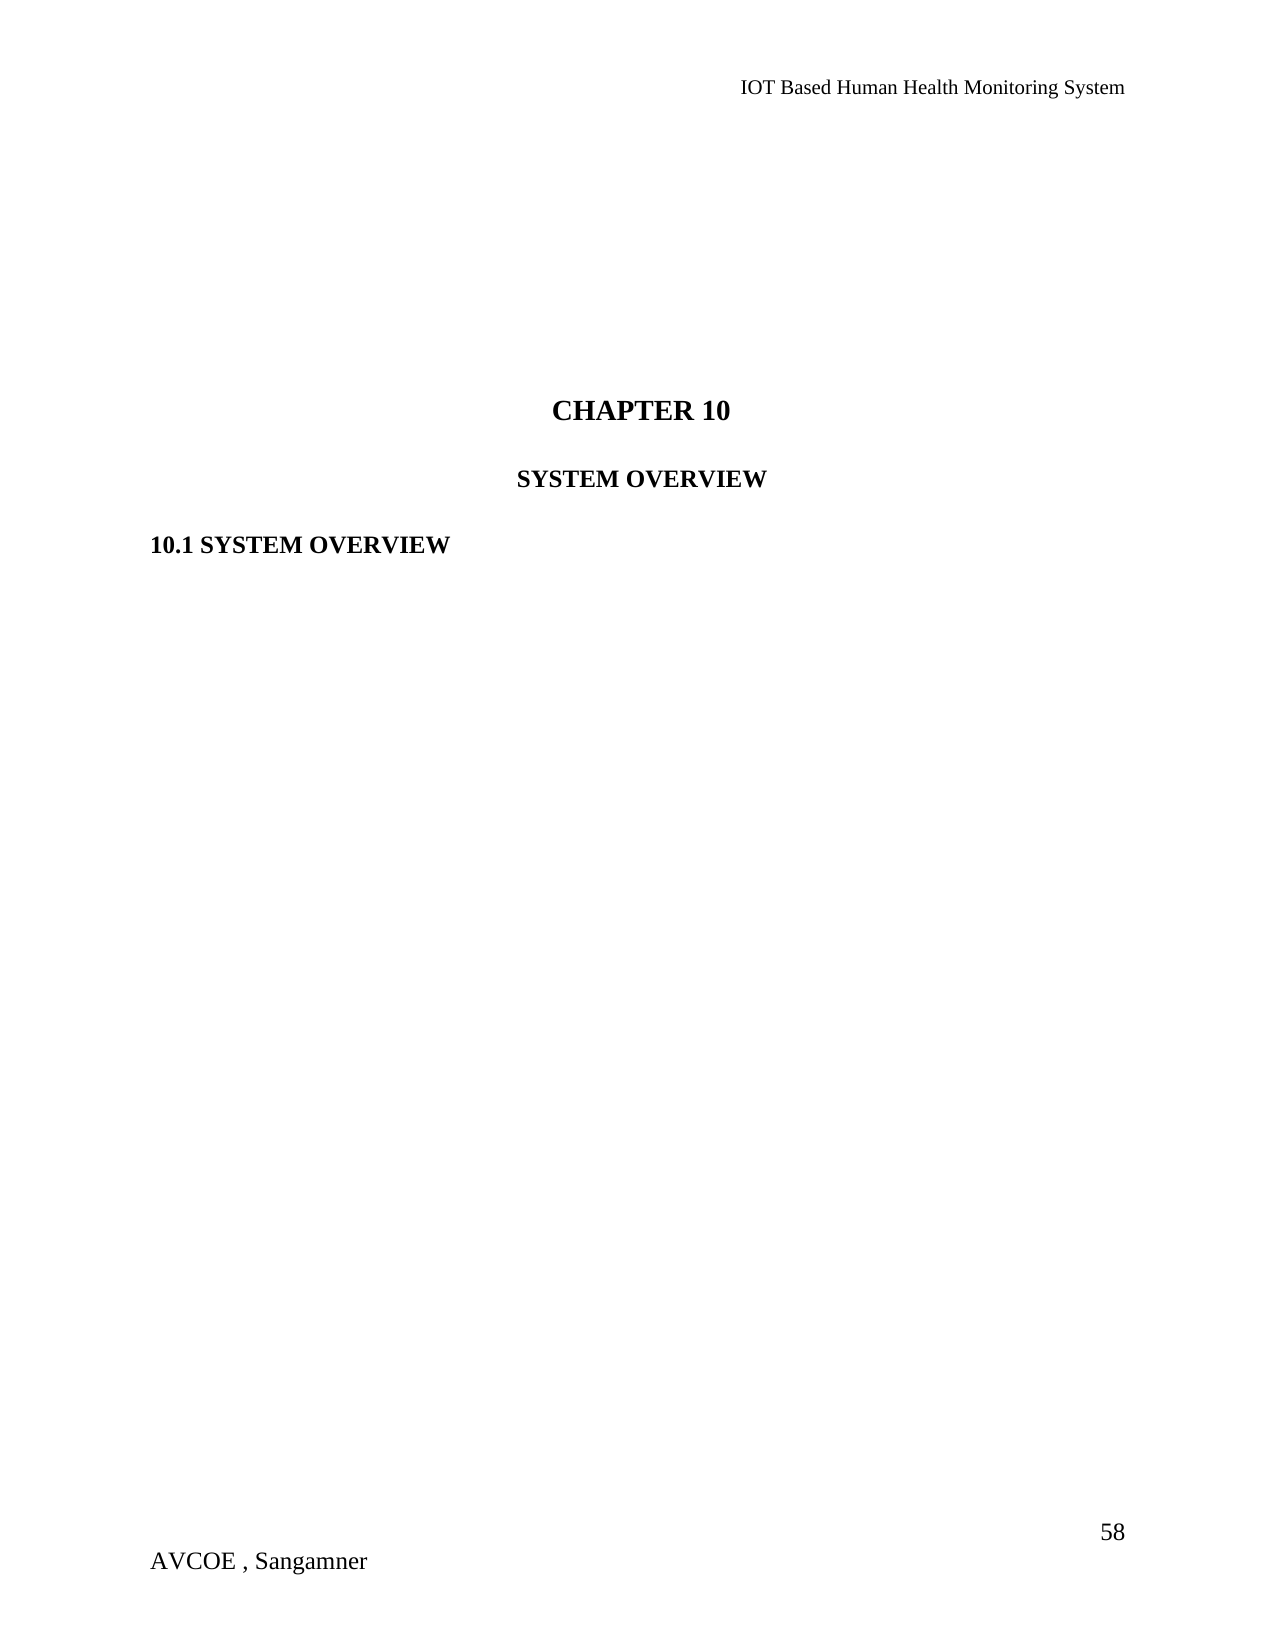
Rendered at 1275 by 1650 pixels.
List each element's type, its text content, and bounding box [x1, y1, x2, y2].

list SYSTEM OVERVIEW [225, 464, 1125, 493]
text CHAPTER 10 [150, 393, 1125, 426]
text 10.1 SYSTEM OVERVIEW [150, 530, 1125, 559]
